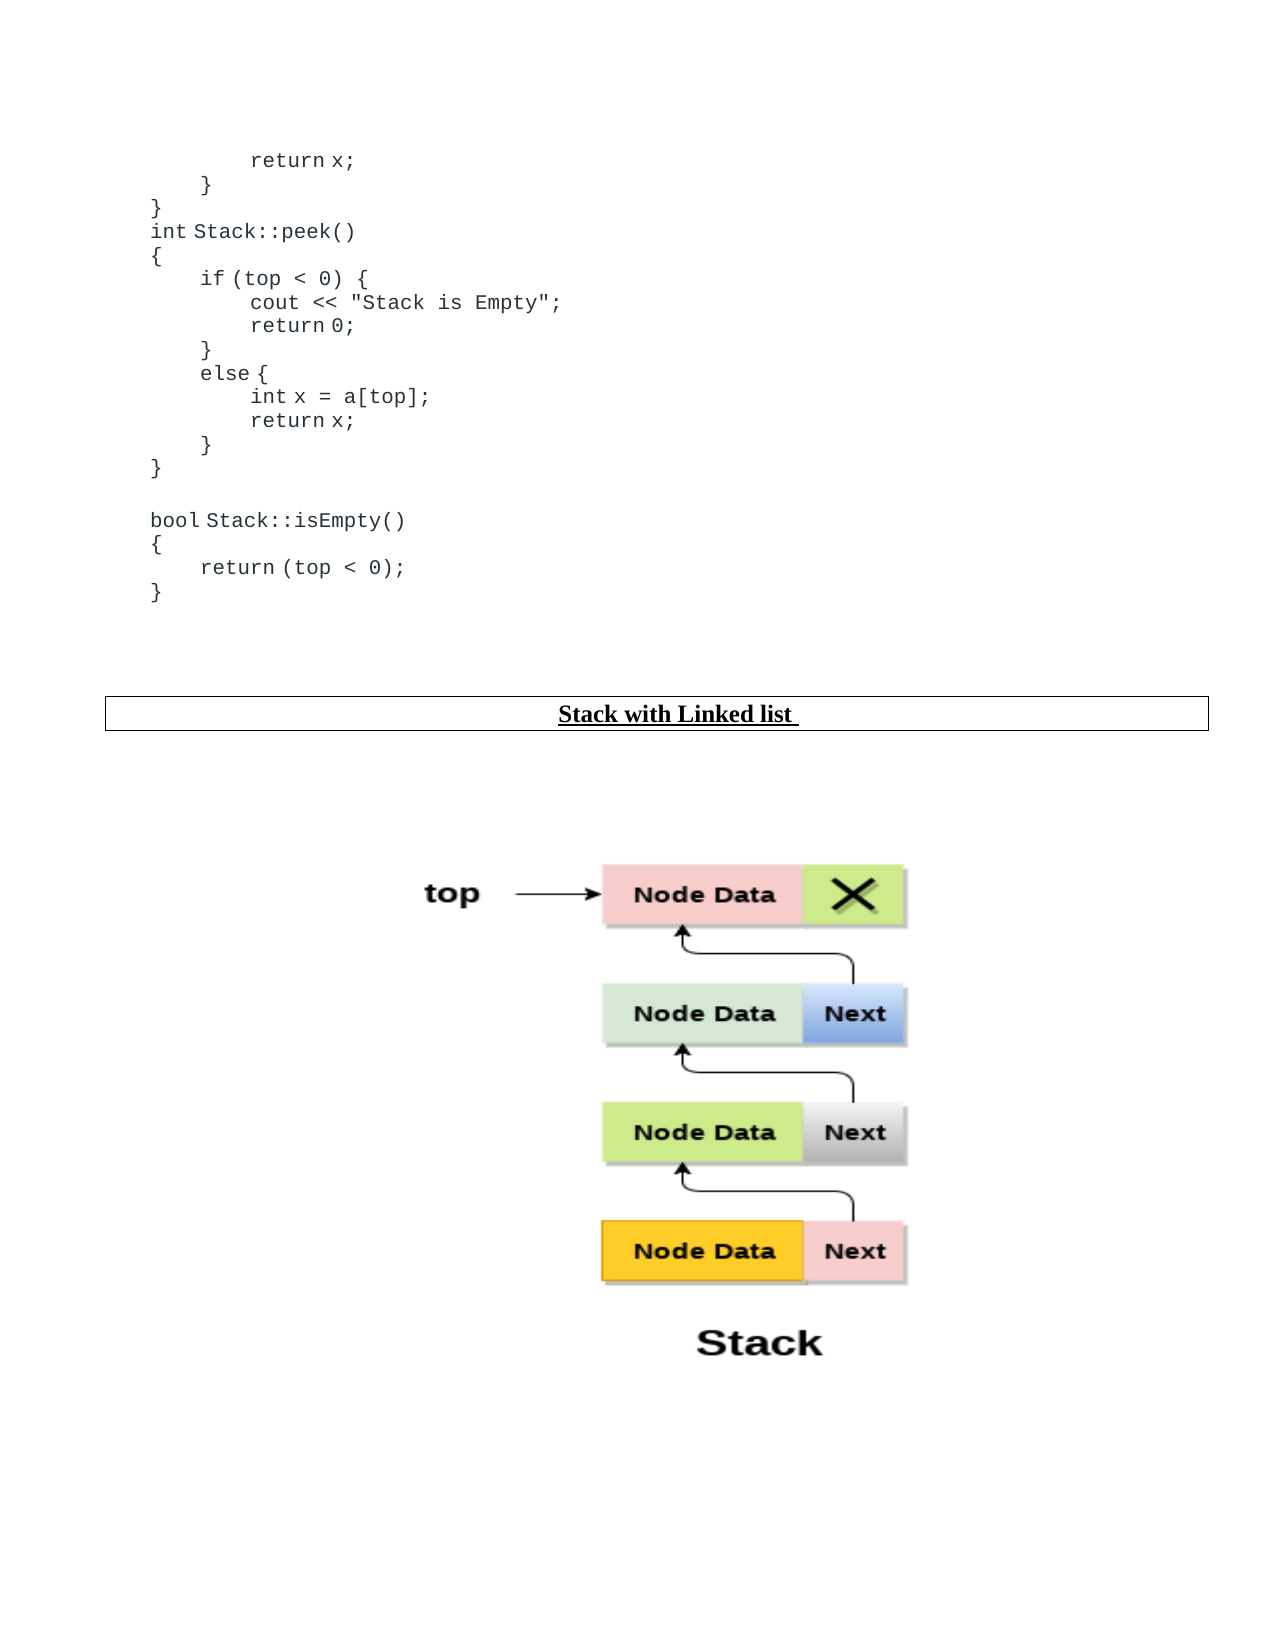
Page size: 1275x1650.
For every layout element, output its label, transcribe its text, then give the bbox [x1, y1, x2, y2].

text int x = a[top]; [150, 386, 1125, 410]
text { [150, 244, 1125, 268]
text } [150, 581, 1125, 604]
text return x; [150, 410, 1125, 434]
text return (top < 0); [150, 557, 1125, 581]
text } [150, 434, 1125, 457]
text return 0; [150, 316, 1125, 339]
text } [150, 197, 1125, 221]
text } [150, 339, 1125, 363]
text } [150, 457, 1125, 481]
text else { [150, 363, 1125, 386]
text int Stack::peek() [150, 221, 1125, 244]
text bool Stack::isEmpty() [150, 510, 1125, 533]
text { [150, 533, 1125, 557]
text if (top < 0) { [150, 268, 1125, 292]
text return x; [150, 150, 1125, 174]
picture [421, 864, 909, 1363]
text } [150, 174, 1125, 197]
text Stack with Linked list [106, 697, 1208, 730]
text cout << "Stack is Empty"; [150, 292, 1125, 316]
